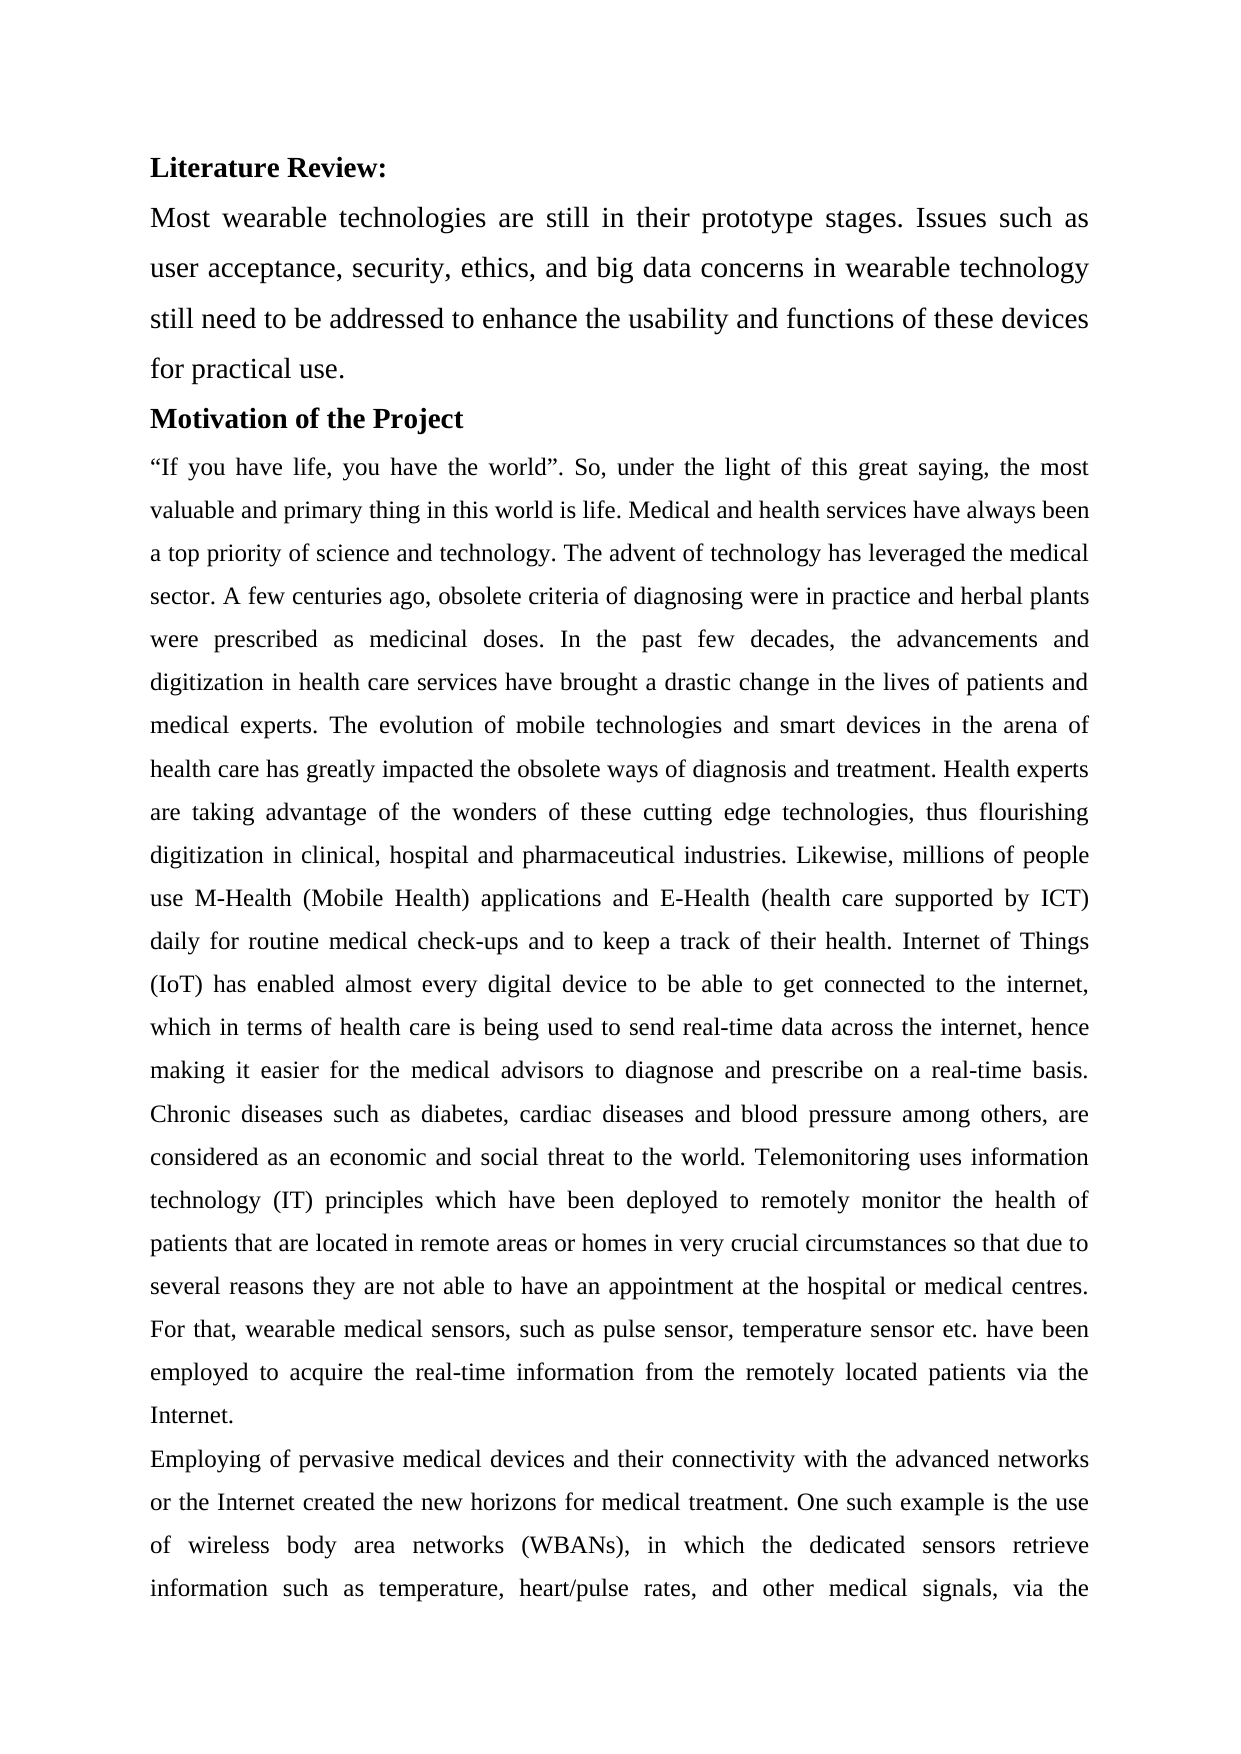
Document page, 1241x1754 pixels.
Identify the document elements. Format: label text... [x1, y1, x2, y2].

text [150, 1444, 1090, 1602]
text Most wearable technologies are still in their prototype stages. Issues such as user acceptance, security, ethics, and big data concerns in wearable technology still need to be addressed to enhance the usability and functions of these devices for practical use. [150, 200, 1090, 385]
text “If you have life, you have the world”. So, under the light of this great saying, the most valuable and primary thing in this world is life. Medical and health services have always been a top priority of science and technology. The advent of technology has leveraged the medical sector. A few centuries ago, obsolete criteria of diagnosing were in practice and herbal plants were prescribed as medicinal doses. In the past few decades, the advancements and digitization in health care services have brought a drastic change in the lives of patients and medical experts. The evolution of mobile technologies and smart devices in the arena of health care has greatly impacted the obsolete ways of diagnosis and treatment. Health experts are taking advantage of the wonders of these cutting edge technologies, thus flourishing digitization in clinical, hospital and pharmaceutical industries. Likewise, millions of people use M-Health (Mobile Health) applications and E-Health (health care supported by ICT) daily for routine medical check-ups and to keep a track of their health. Internet of Things (IoT) has enabled almost every digital device to be able to get connected to the internet, which in terms of health care is being used to send real-time data across the internet, hence making it easier for the medical advisors to diagnose and prescribe on a real-time basis. Chronic diseases such as diabetes, cardiac diseases and blood pressure among others, are considered as an economic and social threat to the world. Telemonitoring uses information technology (IT) principles which have been deployed to remotely monitor the health of patients that are located in remote areas or homes in very crucial circumstances so that due to several reasons they are not able to have an appointment at the hospital or medical centres. For that, wearable medical sensors, such as pulse sensor, temperature sensor etc. have been employed to acquire the real-time information from the remotely located patients via the Internet. [150, 452, 1090, 1429]
text Literature Review: [150, 150, 1090, 183]
text Motivation of the Project [150, 402, 1090, 435]
